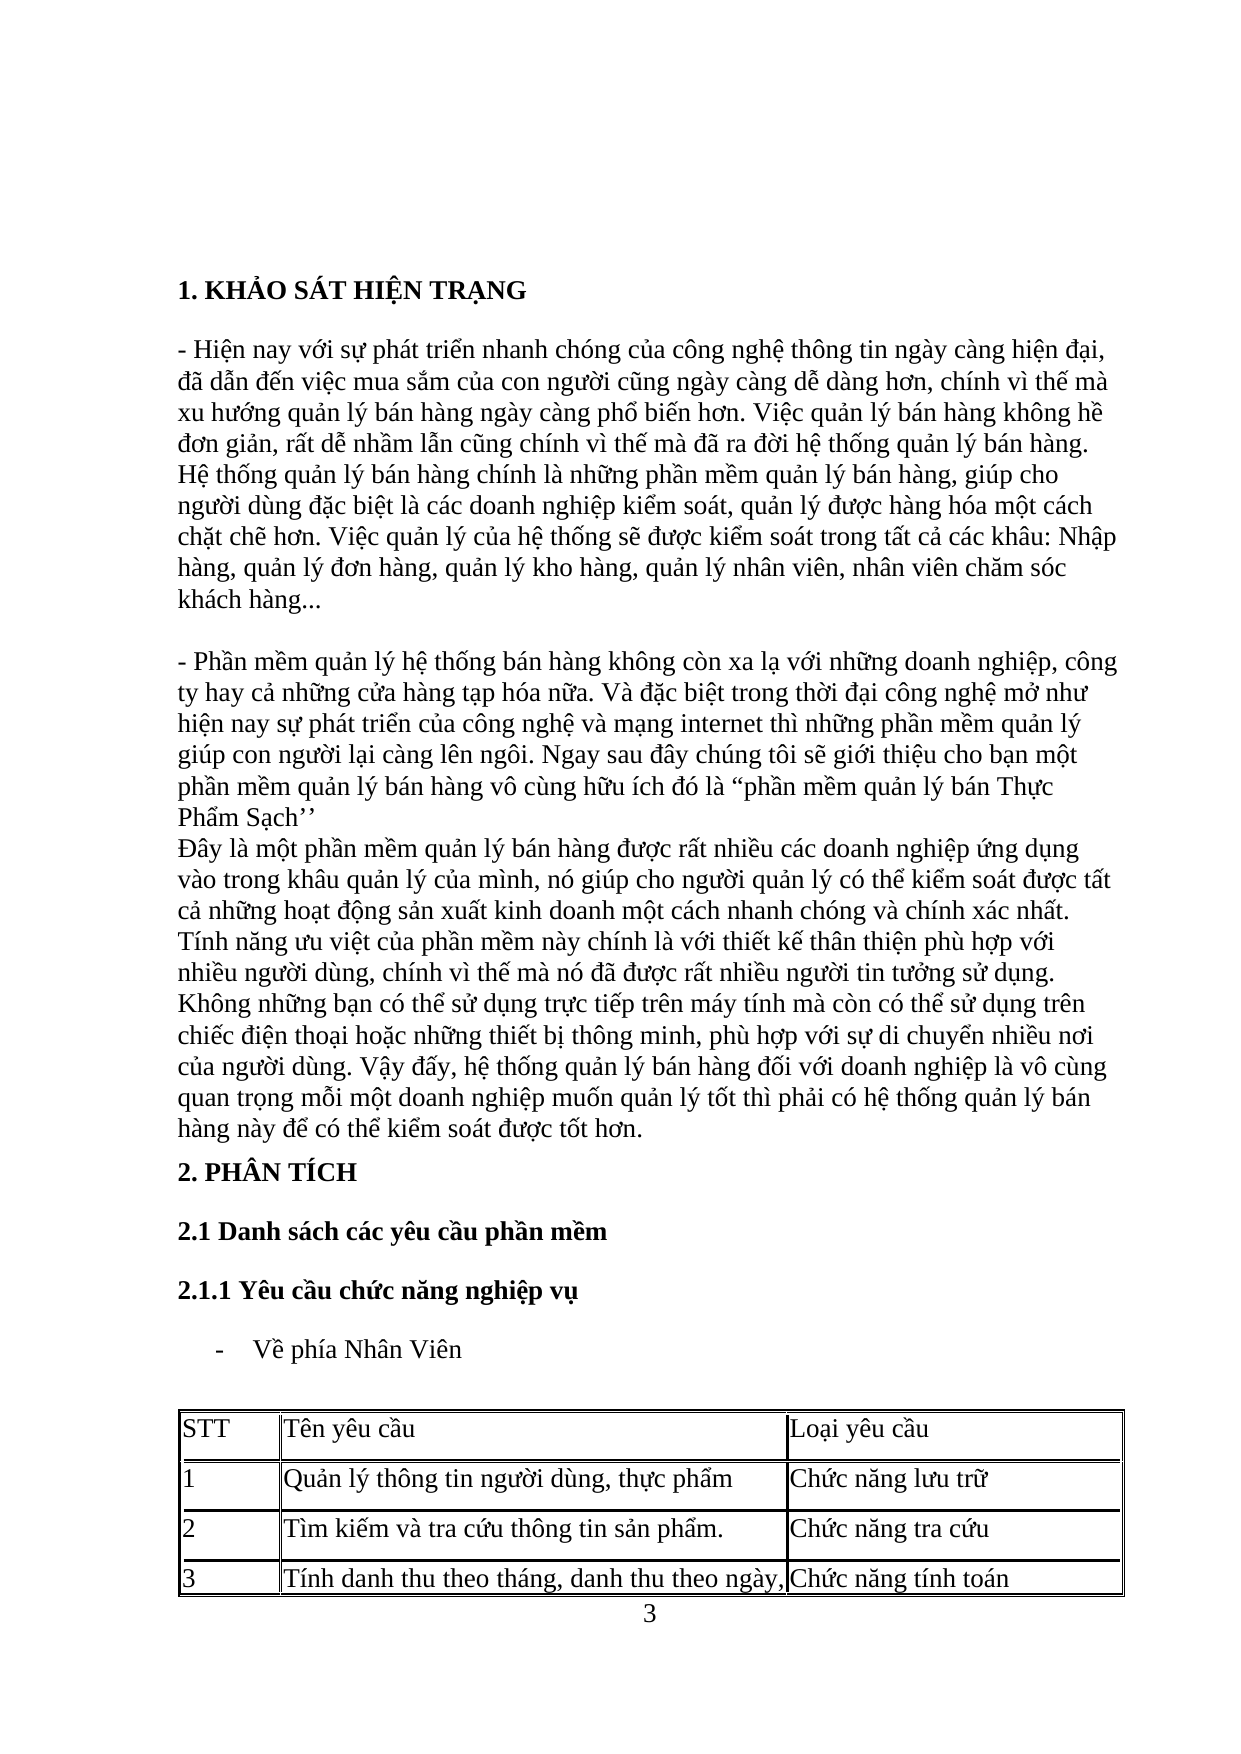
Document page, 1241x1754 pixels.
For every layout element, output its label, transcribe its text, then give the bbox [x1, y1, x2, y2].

table_cell 1 [181, 1459, 279, 1509]
subtitle Yêu cầu chức năng nghiệp vụ [177, 1274, 1122, 1305]
subtitle KHẢO SÁT HIỆN TRẠNG [177, 274, 1122, 306]
table_cell Tính danh thu theo tháng, danh thu theo ngày, tính số hàng tồn, số hàng đã bán, sản phẩm bán chạy. [281, 1562, 787, 1593]
list Về phía Nhân Viên [215, 1333, 1122, 1364]
text Đây là một phần mềm quản lý bán hàng được rất nhiều các doanh nghiệp ứng dụng vào trong khâu quản lý của mình, nó giúp cho người quản lý có thể kiểm soát được tất cả những hoạt động sản xuất kinh doanh một cách nhanh chóng và chính xác nhất. Tính năng ưu việt của phần mềm này chính là với thiết kế thân thiện phù hợp với nhiều người dùng, chính vì thế mà nó đã được rất nhiều người tin tưởng sử dụng. Không những bạn có thể sử dụng trực tiếp trên máy tính mà còn có thể sử dụng trên chiếc điện thoại hoặc những thiết bị thông minh, phù hợp với sự di chuyển nhiều nơi của người dùng. Vậy đấy, hệ thống quản lý bán hàng đối với doanh nghiệp là vô cùng quan trọng mỗi một doanh nghiệp muốn quản lý tốt thì phải có hệ thống quản lý bán hàng này để có thể kiểm soát được tốt hơn. [177, 832, 1122, 1143]
table_header STT [181, 1413, 281, 1459]
subtitle Danh sách các yêu cầu phần mềm [177, 1215, 1122, 1246]
table_cell Chức năng tính toán [787, 1559, 1122, 1593]
text - Hiện nay với sự phát triển nhanh chóng của công nghệ thông tin ngày càng hiện đại, đã dẫn đến việc mua sắm của con người cũng ngày càng dễ dàng hơn, chính vì thế mà xu hướng quản lý bán hàng ngày càng phổ biến hơn. Việc quản lý bán hàng không hề đơn giản, rất dễ nhầm lẫn cũng chính vì thế mà đã ra đời hệ thống quản lý bán hàng. Hệ thống quản lý bán hàng chính là những phần mềm quản lý bán hàng, giúp cho người dùng đặc biệt là các doanh nghiệp kiểm soát, quản lý được hàng hóa một cách chặt chẽ hơn. Việc quản lý của hệ thống sẽ được kiểm soát trong tất cả các khâu: Nhập hàng, quản lý đơn hàng, quản lý kho hàng, quản lý nhân viên, nhân viên chăm sóc khách hàng... [177, 333, 1122, 614]
table_cell Chức năng lưu trữ [789, 1459, 1122, 1509]
table_cell 2 [181, 1509, 279, 1559]
table_cell Tìm kiếm và tra cứu thông tin sản phẩm. [282, 1512, 786, 1559]
table_header Tên yêu cầu [281, 1411, 787, 1459]
table_cell Quản lý thông tin người dùng, thực phẩm [282, 1463, 786, 1509]
table_header Loại yêu cầu [787, 1413, 1122, 1459]
subtitle PHÂN TÍCH [177, 1156, 1122, 1187]
table_cell Chức năng tra cứu [789, 1509, 1122, 1559]
text - Phần mềm quản lý hệ thống bán hàng không còn xa lạ với những doanh nghiệp, công ty hay cả những cửa hàng tạp hóa nữa. Và đặc biệt trong thời đại công nghệ mở như hiện nay sự phát triển của công nghệ và mạng internet thì những phần mềm quản lý giúp con người lại càng lên ngôi. Ngay sau đây chúng tôi sẽ giới thiệu cho bạn một phần mềm quản lý bán hàng vô cùng hữu ích đó là “phần mềm quản lý bán Thực Phẩm Sạch’’ [177, 645, 1122, 832]
table_cell 3 [181, 1559, 281, 1593]
